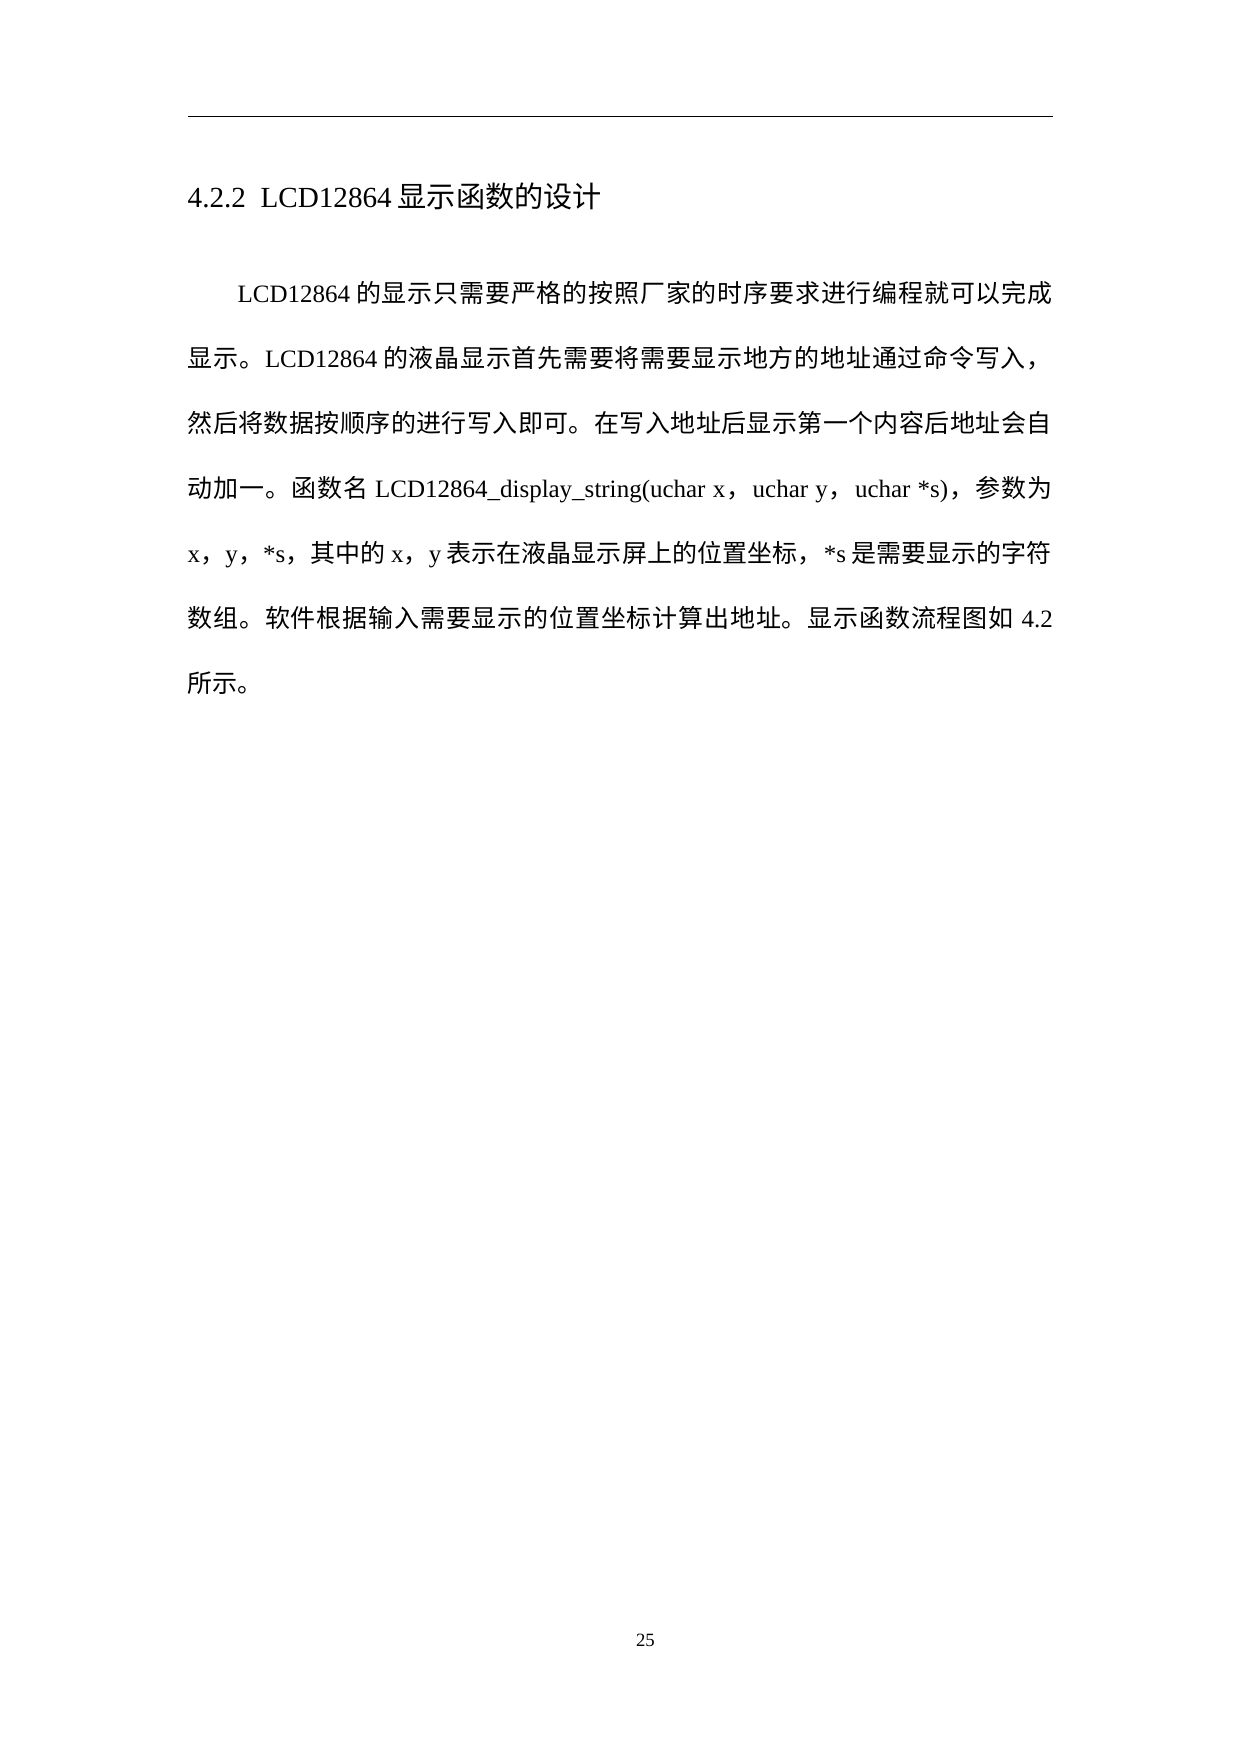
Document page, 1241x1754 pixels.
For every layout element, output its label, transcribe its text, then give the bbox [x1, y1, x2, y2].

text LCD12864的显示只需要严格的按照厂家的时序要求进行编程就可以完成显示。LCD12864的液晶显示首先需要将需要显示地方的地址通过命令写入，然后将数据按顺序的进行写入即可。在写入地址后显示第一个内容后地址会自动加一。函数名LCD12864_display_string(uchar x，uchar y，uchar *s)，参数为x，y，*s，其中的x，y表示在液晶显示屏上的位置坐标，*s是需要显示的字符数组。软件根据输入需要显示的位置坐标计算出地址。显示函数流程图如4.2所示。 [187, 259, 1053, 714]
subtitle 4.2.2 LCD12864显示函数的设计 [187, 162, 1053, 227]
